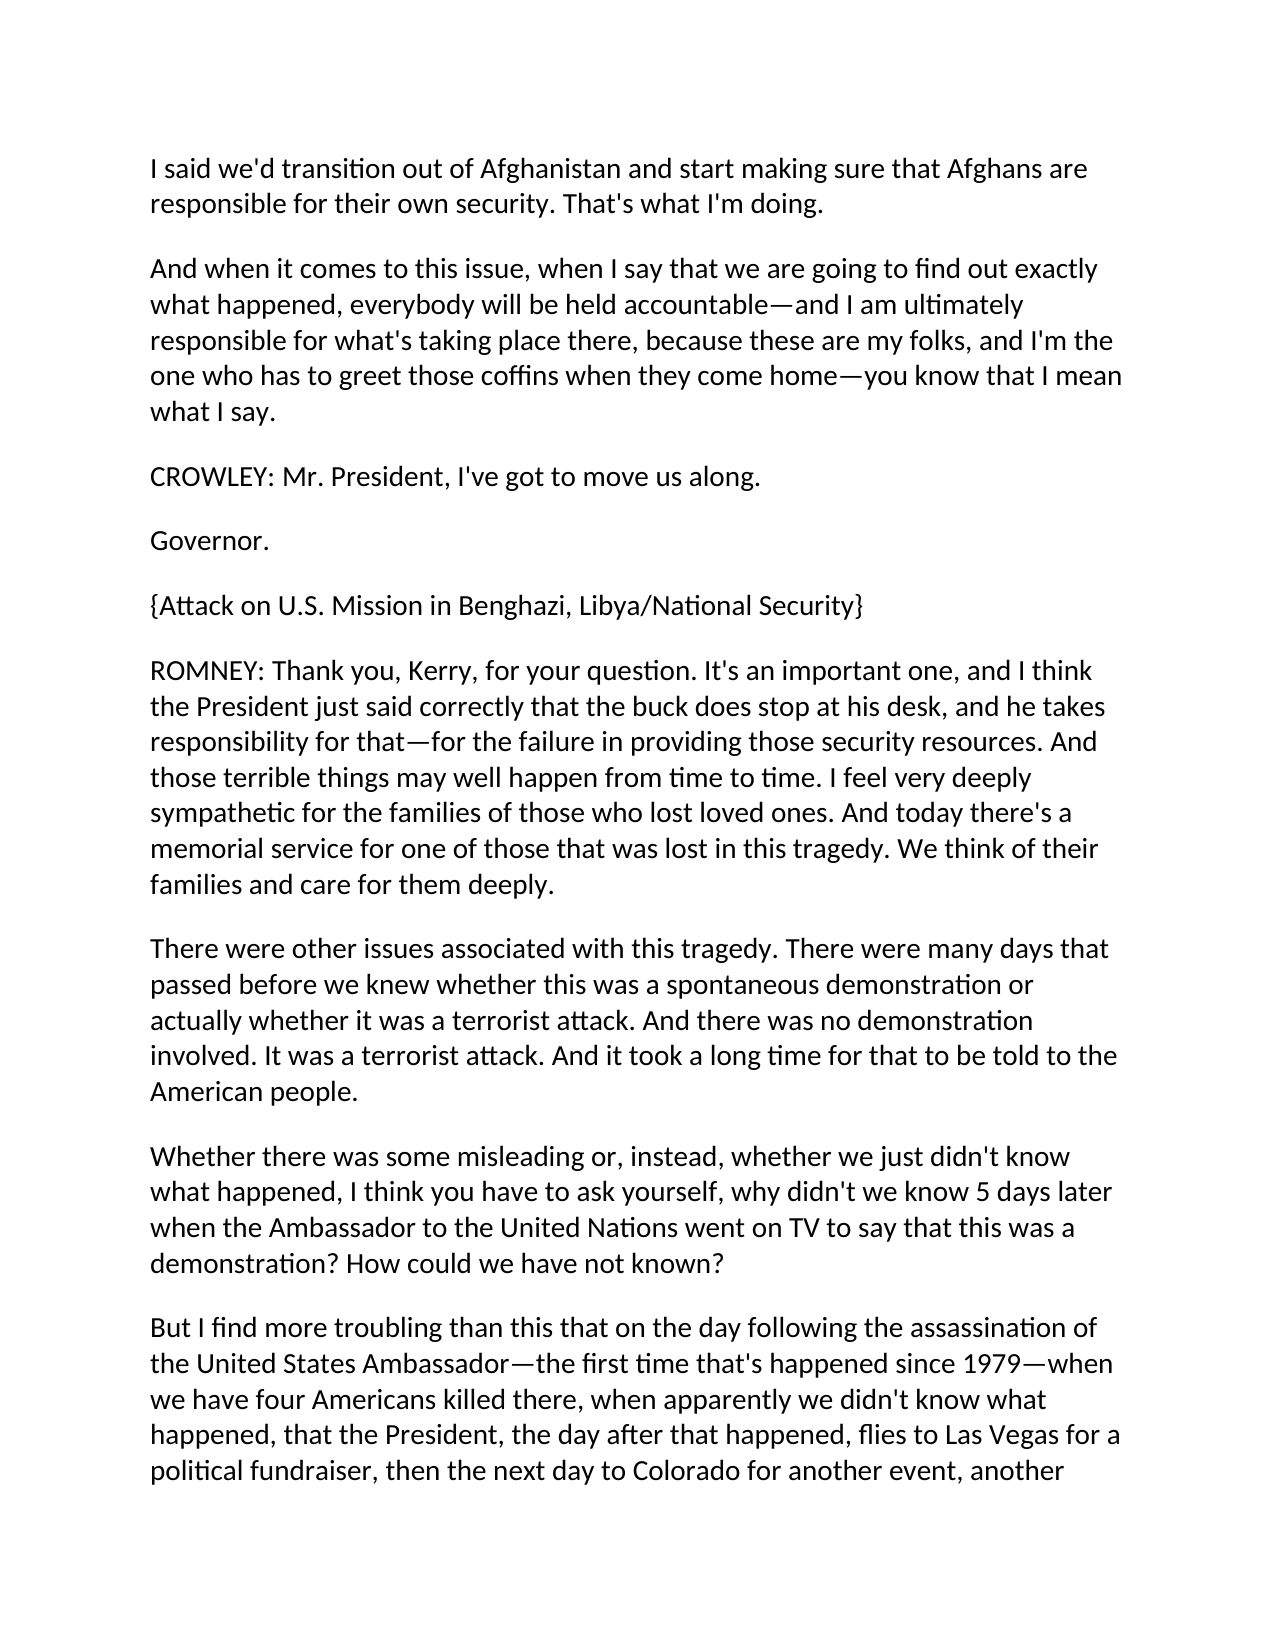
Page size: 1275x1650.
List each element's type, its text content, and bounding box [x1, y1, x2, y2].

text There were other issues associated with this tragedy. There were many days that passed before we knew whether this was a spontaneous demonstration or actually whether it was a terrorist attack. And there was no demonstration involved. It was a terrorist attack. And it took a long time for that to be told to the American people. [150, 931, 1125, 1109]
text And when it comes to this issue, when I say that we are going to find out exactly what happened, everybody will be held accountable—and I am ultimately responsible for what's taking place there, because these are my folks, and I'm the one who has to greet those coffins when they come home—you know that I mean what I say. [150, 250, 1125, 428]
text Governor. [150, 522, 1125, 558]
text CROWLEY: Mr. President, I've got to move us along. [150, 458, 1125, 493]
text Whether there was some misleading or, instead, whether we just didn't know what happened, I think you have to ask yourself, why didn't we know 5 days later when the Ambassador to the United Nations went on TV to say that this was a demonstration? How could we have not known? [150, 1138, 1125, 1280]
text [150, 150, 1125, 221]
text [150, 1309, 1125, 1488]
text ROMNEY: Thank you, Kerry, for your question. It's an important one, and I think the President just said correctly that the buck does stop at his desk, and he takes responsibility for that—for the failure in providing those security resources. And those terrible things may well happen from time to time. I feel very deeply sympathetic for the families of those who lost loved ones. And today there's a memorial service for one of those that was lost in this tragedy. We think of their families and care for them deeply. [150, 652, 1125, 901]
text {Attack on U.S. Mission in Benghazi, Libya/National Security} [150, 587, 1125, 623]
